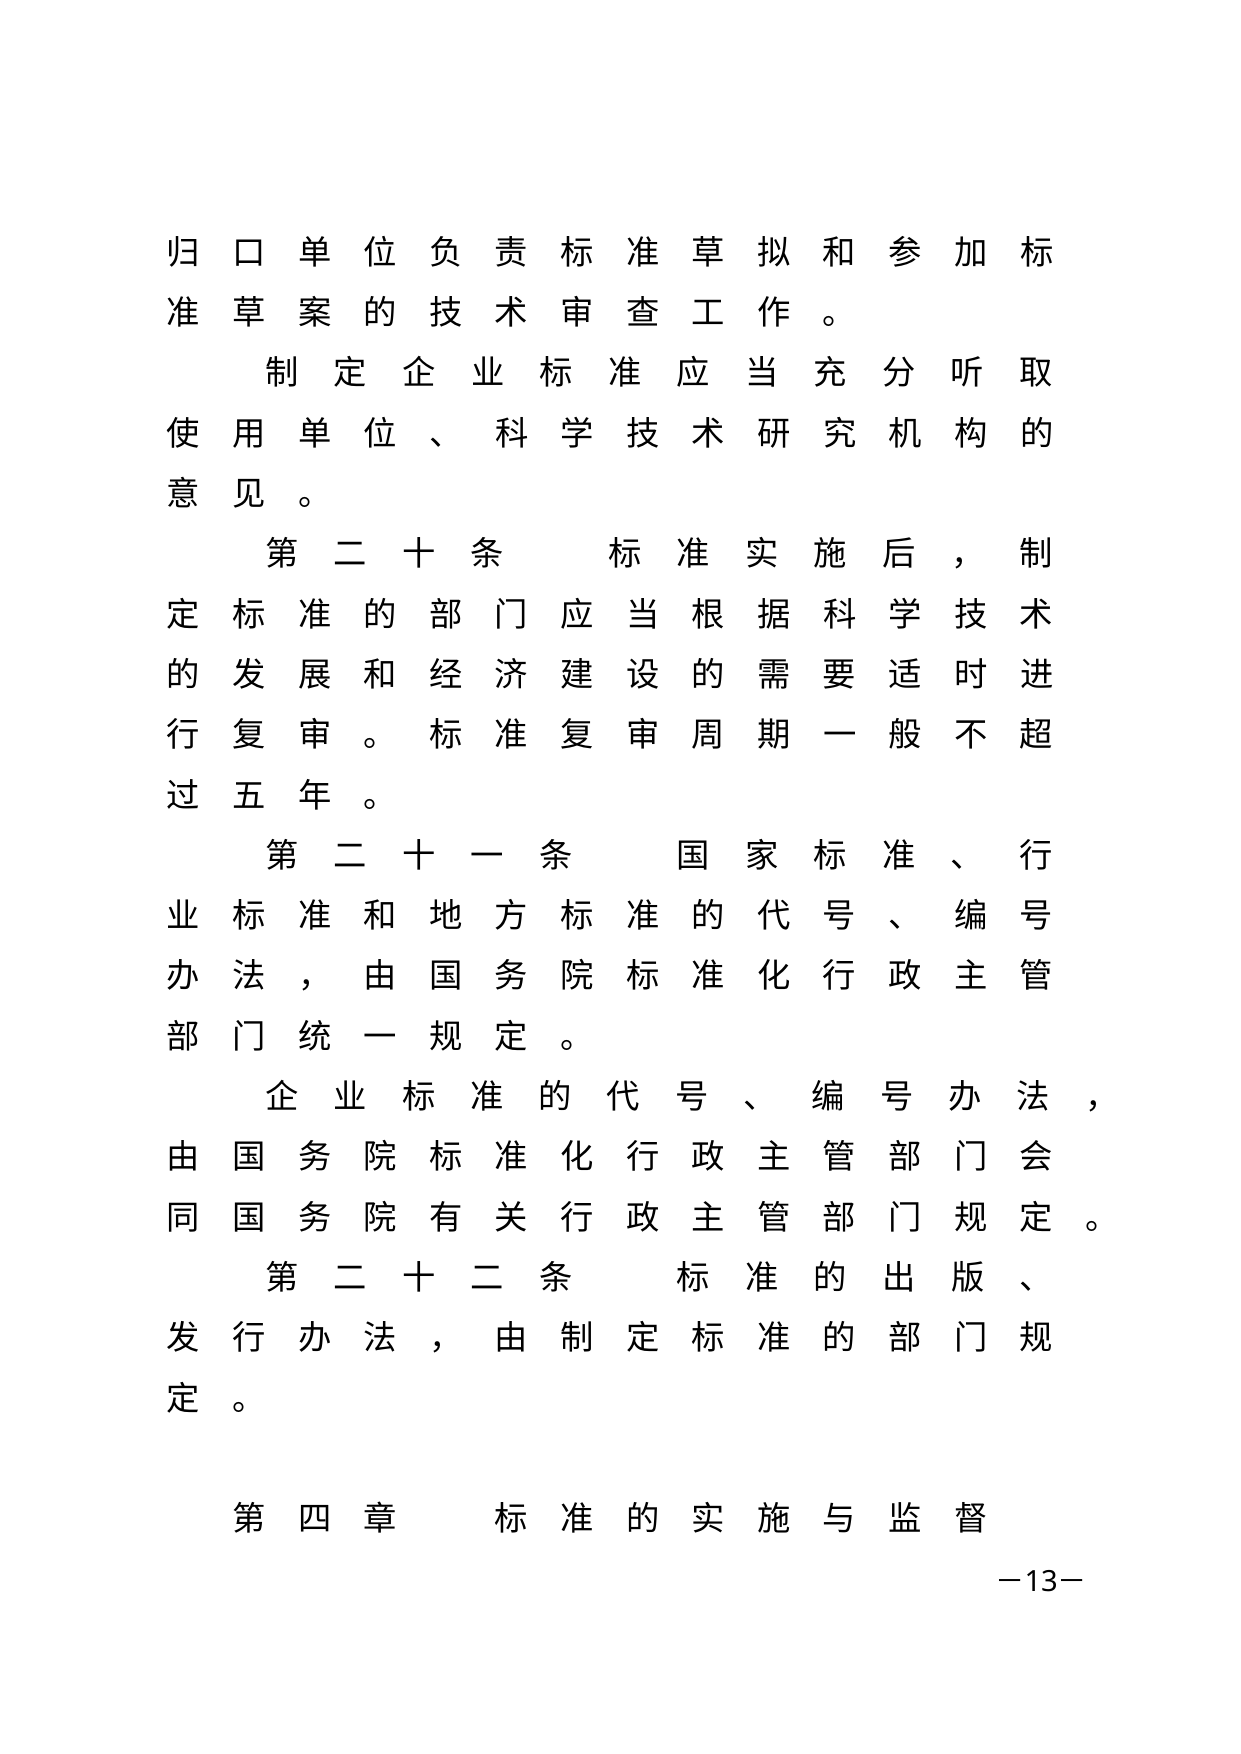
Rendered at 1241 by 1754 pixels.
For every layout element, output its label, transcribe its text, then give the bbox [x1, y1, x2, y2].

text 企业标准的代号、编号办法，由国务院标准化行政主管部门会同国务院有关行政主管部门规定。 [167, 1064, 1085, 1245]
text 第四章 标准的实施与监督 [167, 1486, 1085, 1546]
text 制定国家标准、行业标准和地方标准的部门应当组织由用户、生产单位、行业协会、科学技术研究机构、学术团体及有关部门的专家组成标准化技术委员会，负责标准草拟和参加标准草案的技术审查工作。未组成标准化技术委员会的，可以由标准化技术归口单位负责标准草拟和参加标准草案的技术审查工作。 [167, 219, 1085, 340]
text 第二十一条 国家标准、行业标准和地方标准的代号、编号办法，由国务院标准化行政主管部门统一规定。 [167, 823, 1085, 1064]
text 制定企业标准应当充分听取使用单位、科学技术研究机构的意见。 [167, 340, 1085, 521]
text 第二十二条 标准的出版、发行办法，由制定标准的部门规定。 [167, 1245, 1085, 1426]
text 第二十条 标准实施后，制定标准的部门应当根据科学技术的发展和经济建设的需要适时进行复审。标准复审周期一般不超过五年。 [167, 521, 1085, 823]
